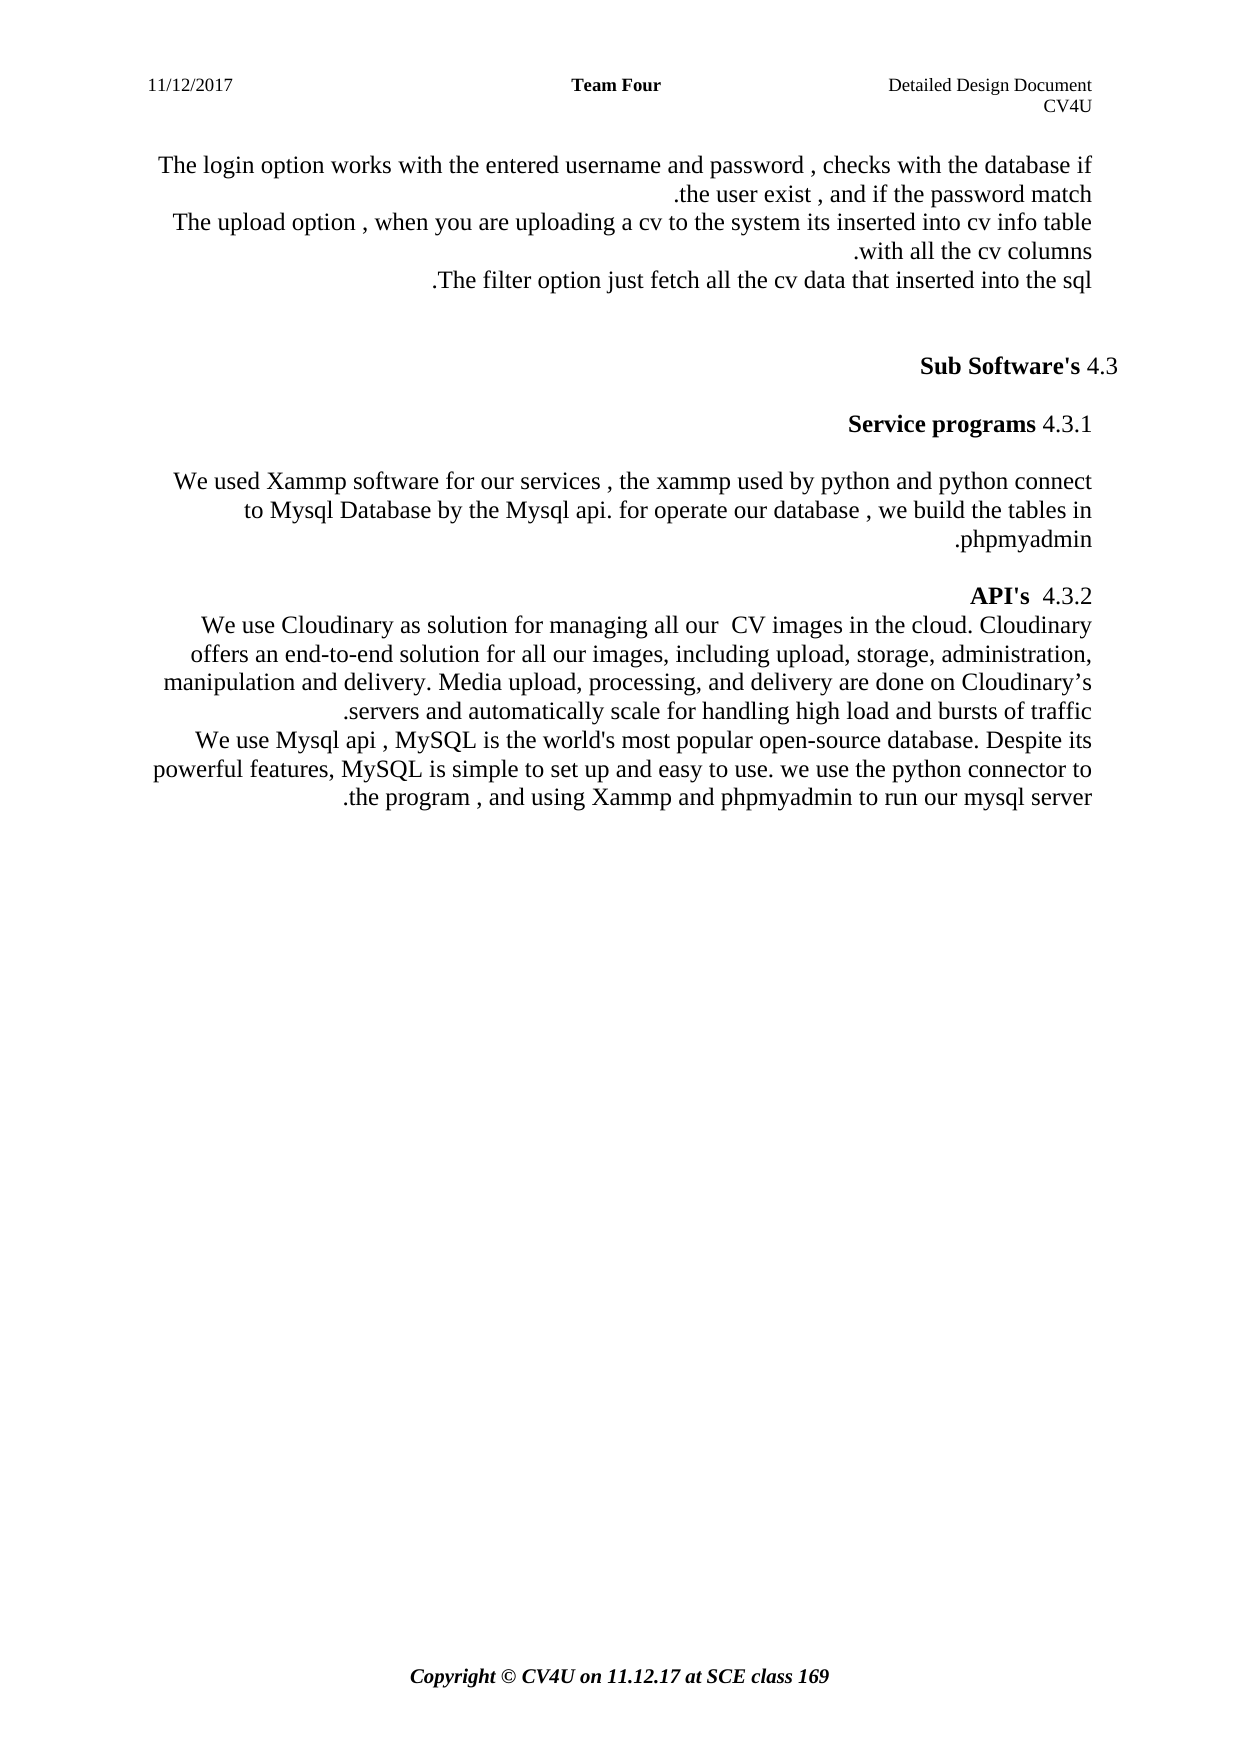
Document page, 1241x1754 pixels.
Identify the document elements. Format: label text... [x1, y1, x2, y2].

text The login option works with the entered username and password , checks with the database if the user exist , and if the password match. [148, 150, 1092, 207]
text 4.3 Sub Software's [148, 351, 1118, 380]
text 4.3.1 Service programs [148, 409, 1092, 437]
text We used Xammp software for our services , the xammp used by python and python connect to Mysql Database by the Mysql api. for operate our database , we build the tables in phpmyadmin. [148, 466, 1092, 552]
text 4.3.2 API's [148, 581, 1092, 610]
text The filter option just fetch all the cv data that inserted into the sql. [148, 265, 1092, 294]
text The upload option , when you are uploading a cv to the system its inserted into cv info table with all the cv columns. [148, 207, 1092, 265]
text We use Mysql api , MySQL is the world's most popular open-source database. Despite its powerful features, MySQL is simple to set up and easy to use. we use the python connector to the program , and using Xammp and phpmyadmin to run our mysql server. [148, 725, 1092, 811]
text We use Cloudinary as solution for managing all our CV images in the cloud. Cloudinary offers an end-to-end solution for all our images, including upload, storage, administration, manipulation and delivery. Media upload, processing, and delivery are done on Cloudinary’s servers and automatically scale for handling high load and bursts of traffic. [148, 610, 1092, 725]
